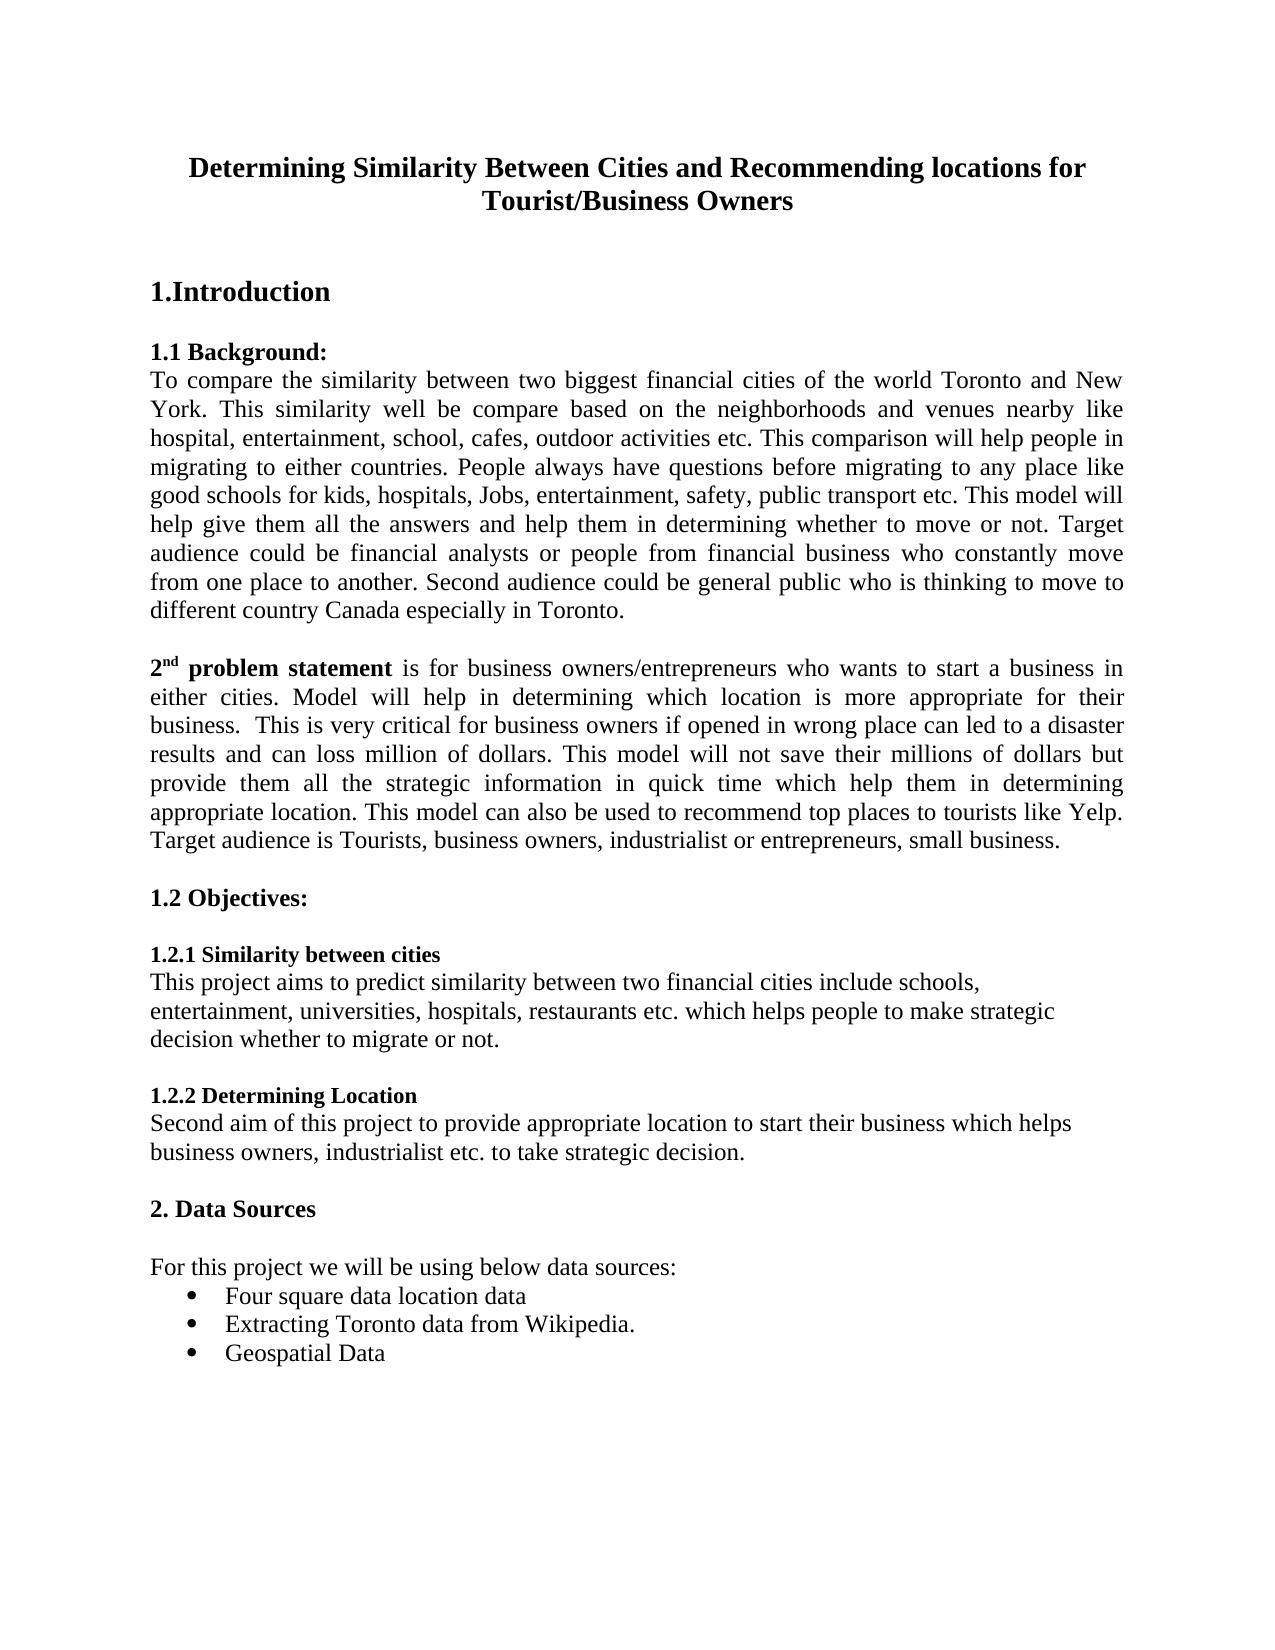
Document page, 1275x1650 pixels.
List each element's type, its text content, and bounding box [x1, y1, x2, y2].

text Determining Similarity Between Cities and Recommending locations for Tourist/Business Owners [150, 150, 1125, 217]
text To compare the similarity between two biggest financial cities of the world Toronto and New York. This similarity well be compare based on the neighborhoods and venues nearby like hospital, entertainment, school, cafes, outdoor activities etc. This comparison will help people in migrating to either countries. People always have questions before migrating to any place like good schools for kids, hospitals, Jobs, entertainment, safety, public transport etc. This model will help give them all the answers and help them in determining whether to move or not. Target audience could be financial analysts or people from financial business who constantly move from one place to another. Second audience could be general public who is thinking to move to different country Canada especially in Toronto. [150, 366, 1125, 624]
text 1.2.1 Similarity between cities [150, 941, 1125, 967]
list Geospatial Data [187, 1338, 1125, 1367]
text 1.2.2 Determining Location [150, 1082, 1125, 1108]
text 1.1 Background: [150, 337, 1125, 366]
text Second aim of this project to provide appropriate location to start their business which helps business owners, industrialist etc. to take strategic decision. [150, 1108, 1125, 1166]
text 2. Data Sources [150, 1194, 1125, 1223]
text This project aims to predict similarity between two financial cities include schools, entertainment, universities, hospitals, restaurants etc. which helps people to make strategic decision whether to migrate or not. [150, 967, 1125, 1053]
text 1.Introduction [150, 274, 1125, 308]
text 2nd problem statement is for business owners/entrepreneurs who wants to start a business in either cities. Model will help in determining which location is more appropriate for their business. This is very critical for business owners if opened in wrong place can led to a disaster results and can loss million of dollars. This model will not save their millions of dollars but provide them all the strategic information in quick time which help them in determining appropriate location. This model can also be used to recommend top places to tourists like Yelp. Target audience is Tourists, business owners, industrialist or entrepreneurs, small business. [150, 653, 1125, 854]
text For this project we will be using below data sources: [150, 1252, 1125, 1281]
text 1.2 Objectives: [150, 883, 1125, 912]
list Four square data location data [187, 1281, 1125, 1309]
list Extracting Toronto data from Wikipedia. [187, 1309, 1125, 1338]
